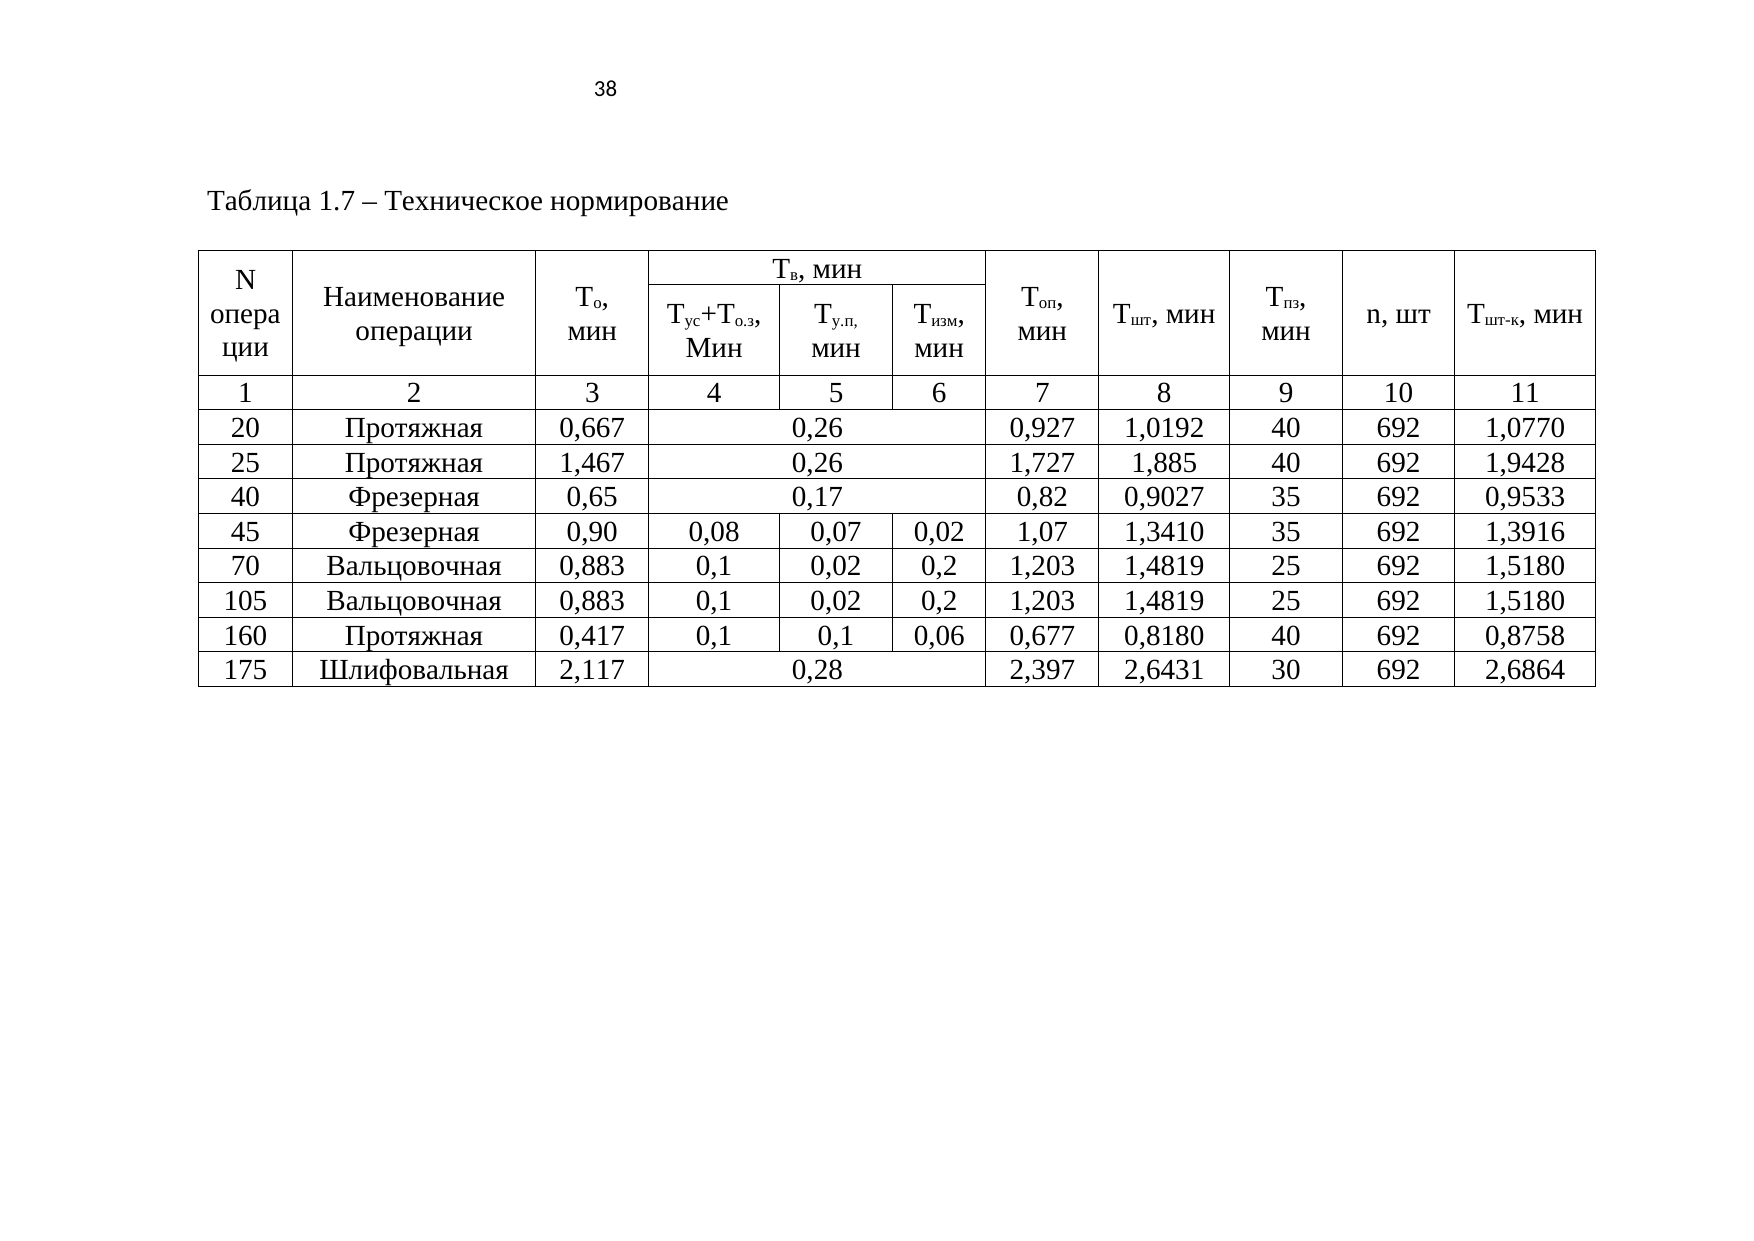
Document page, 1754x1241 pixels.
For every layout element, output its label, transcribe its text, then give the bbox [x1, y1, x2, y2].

table_cell 0,02 [780, 583, 892, 617]
table_cell 1,467 [536, 445, 648, 478]
table_cell 2,6431 [1099, 652, 1229, 686]
table_cell 8 [1099, 376, 1229, 409]
table_cell 70 [199, 549, 292, 582]
table_cell 4 [649, 376, 779, 409]
table_cell 40 [1230, 618, 1342, 651]
table_header Тшт, мин [1099, 251, 1229, 374]
table_cell Фрезерная [293, 479, 535, 513]
table_header n, шт [1343, 251, 1454, 374]
table_cell 0,02 [780, 549, 892, 582]
table_cell 1,203 [986, 583, 1098, 617]
table_cell 0,2 [893, 583, 985, 617]
table_cell 1,727 [986, 445, 1098, 478]
table_cell 25 [199, 445, 292, 478]
table_cell 10 [1343, 376, 1454, 409]
table_cell 1,885 [1099, 445, 1229, 478]
table_cell 1,5180 [1455, 583, 1595, 617]
table_header N операции [199, 251, 292, 374]
table_cell Ту.п, мин [780, 285, 892, 374]
table_cell 692 [1343, 410, 1454, 444]
table_cell 0,82 [986, 479, 1098, 513]
table_cell Тус+То.з, Мин [649, 285, 779, 374]
table_cell 2 [293, 376, 535, 409]
table_cell 0,28 [649, 652, 985, 686]
table_cell 2,397 [986, 652, 1098, 686]
table_cell Вальцовочная [293, 549, 535, 582]
table_cell Шлифовальная [293, 652, 535, 686]
table_cell 105 [199, 583, 292, 617]
table_cell 5 [780, 376, 892, 409]
table_cell 11 [1455, 376, 1595, 409]
table_cell 692 [1343, 652, 1454, 686]
table_cell 25 [1230, 549, 1342, 582]
table_cell 0,17 [649, 479, 985, 513]
table_cell 1,4819 [1099, 549, 1229, 582]
table_cell 692 [1343, 583, 1454, 617]
table_cell Фрезерная [293, 514, 535, 547]
table_cell 45 [199, 514, 292, 547]
table_cell 0,1 [649, 583, 779, 617]
table_cell Протяжная [293, 410, 535, 444]
table_cell Протяжная [293, 445, 535, 478]
table_cell 2,117 [536, 652, 648, 686]
table_cell 692 [1343, 618, 1454, 651]
table_cell 35 [1230, 514, 1342, 547]
table_cell 0,883 [536, 549, 648, 582]
table_cell 0,02 [893, 514, 985, 547]
table_cell 6 [893, 376, 985, 409]
table_cell 9 [1230, 376, 1342, 409]
table_cell 0,65 [536, 479, 648, 513]
table_cell 0,07 [780, 514, 892, 547]
table_cell 0,677 [986, 618, 1098, 651]
table_cell 692 [1343, 514, 1454, 547]
table_cell 0,9533 [1455, 479, 1595, 513]
table_cell 40 [199, 479, 292, 513]
table_header Наименование операции [293, 251, 535, 374]
table_header Топ, мин [986, 251, 1098, 374]
table_cell 1,3916 [1455, 514, 1595, 547]
table_cell 1,203 [986, 549, 1098, 582]
table_cell Вальцовочная [293, 583, 535, 617]
table_cell 0,90 [536, 514, 648, 547]
table_cell 0,26 [649, 445, 985, 478]
table_cell 692 [1343, 479, 1454, 513]
table_cell 692 [1343, 445, 1454, 478]
table_cell 1,9428 [1455, 445, 1595, 478]
table_cell 35 [1230, 479, 1342, 513]
table_cell 1,0770 [1455, 410, 1595, 444]
table_cell Протяжная [293, 618, 535, 651]
table_cell 0,08 [649, 514, 779, 547]
table_cell 40 [1230, 445, 1342, 478]
text Таблица 1.7 – Техническое нормирование [118, 183, 1636, 216]
table_header Тпз, мин [1230, 251, 1342, 374]
table_header Тв, мин [649, 251, 985, 284]
table_cell 0,2 [893, 549, 985, 582]
table_cell 0,1 [649, 618, 779, 651]
table_cell 7 [986, 376, 1098, 409]
table_header Тшт-к, мин [1455, 251, 1595, 374]
table_cell 175 [199, 652, 292, 686]
table_cell 0,26 [649, 410, 985, 444]
table_cell 0,417 [536, 618, 648, 651]
table_cell 20 [199, 410, 292, 444]
table_cell 0,8758 [1455, 618, 1595, 651]
table_cell 1,07 [986, 514, 1098, 547]
table_cell 1,4819 [1099, 583, 1229, 617]
table_cell 1 [199, 376, 292, 409]
table_cell 1,5180 [1455, 549, 1595, 582]
table_cell Тизм, мин [893, 285, 985, 374]
table_cell 2,6864 [1455, 652, 1595, 686]
table_cell 0,9027 [1099, 479, 1229, 513]
table_cell 0,8180 [1099, 618, 1229, 651]
table_cell 0,1 [649, 549, 779, 582]
table_cell 1,3410 [1099, 514, 1229, 547]
table_cell 30 [1230, 652, 1342, 686]
table_cell 1,0192 [1099, 410, 1229, 444]
table_cell 0,883 [536, 583, 648, 617]
table_header То, мин [536, 251, 648, 374]
table_cell 0,06 [893, 618, 985, 651]
table_cell 0,1 [780, 618, 892, 651]
table_cell 3 [536, 376, 648, 409]
table_cell 40 [1230, 410, 1342, 444]
table_cell 692 [1343, 549, 1454, 582]
table_cell 160 [199, 618, 292, 651]
table_cell 25 [1230, 583, 1342, 617]
table_cell 0,667 [536, 410, 648, 444]
table_cell 0,927 [986, 410, 1098, 444]
